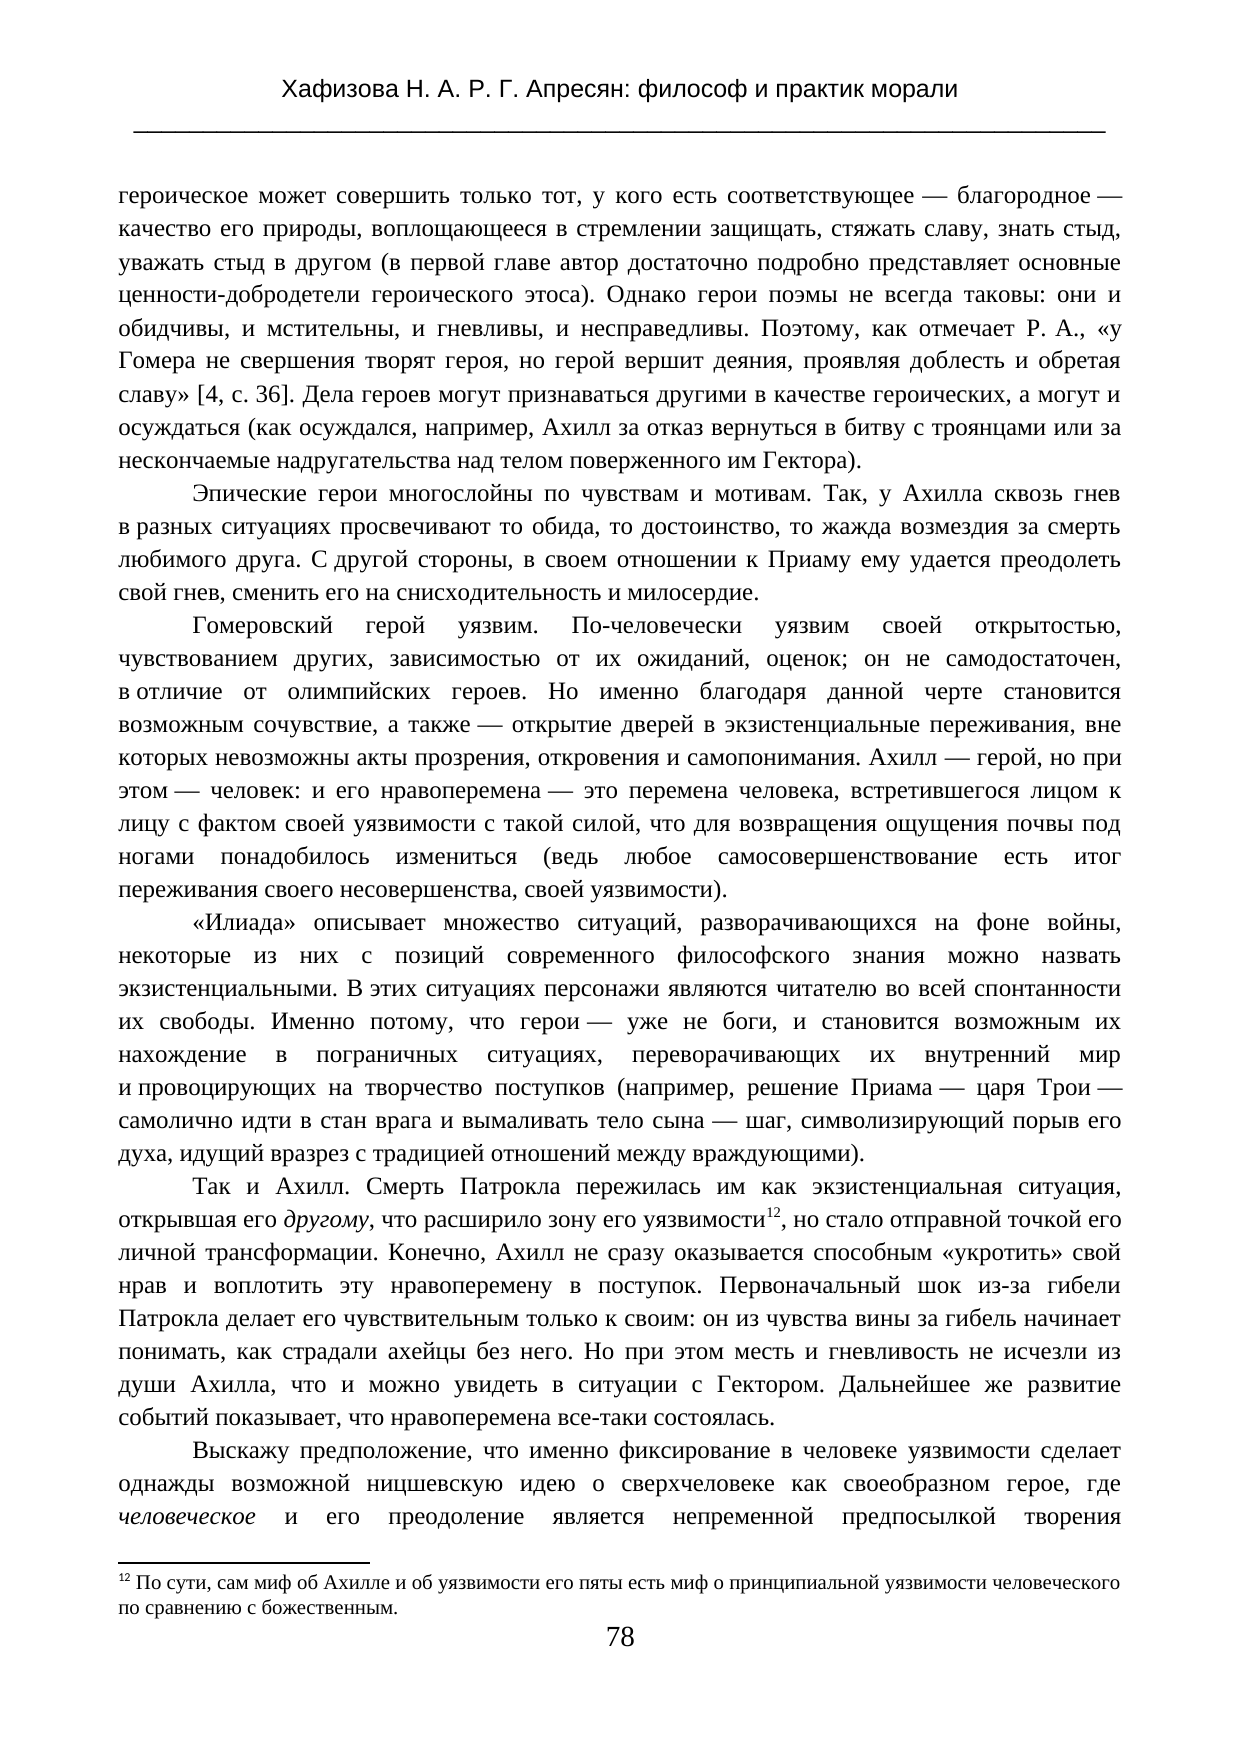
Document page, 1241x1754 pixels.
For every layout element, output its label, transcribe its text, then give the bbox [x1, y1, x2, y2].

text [118, 181, 1122, 473]
text Эпические герои многослойны по чувствам и мотивам. Так, у Ахилла сквозь гнев в разных ситуациях просвечивают то обида, то достоинство, то жажда возмездия за смерть любимого друга. С другой стороны, в своем отношении к Приаму ему удается преодолеть свой гнев, сменить его на снисходительность и милосердие. [118, 478, 1122, 606]
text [118, 1435, 1122, 1530]
text «Илиада» описывает множество ситуаций, разворачивающихся на фоне войны, некоторые из них с позиций современного философского знания можно назвать экзистенциальными. В этих ситуациях персонажи являются читателю во всей спонтанности их свободы. Именно потому, что герои — уже не боги, и становится возможным их нахождение в пограничных ситуациях, переворачивающих их внутренний мир и провоцирующих на творчество поступков (например, решение Приама — царя Трои — самолично идти в стан врага и вымаливать тело сына — шаг, символизирующий порыв его духа, идущий вразрез с традицией отношений между враждующими). [118, 907, 1122, 1167]
text Так и Ахилл. Смерть Патрокла пережилась им как экзистенциальная ситуация, открывшая его другому, что расширило зону его уязвимости, но стало отправной точкой его личной трансформации. Конечно, Ахилл не сразу оказывается способным «укротить» свой нрав и воплотить эту нравоперемену в поступок. Первоначальный шок из-за гибели Патрокла делает его чувствительным только к своим: он из чувства вины за гибель начинает понимать, как страдали ахейцы без него. Но при этом месть и гневливость не исчезли из души Ахилла, что и можно увидеть в ситуации с Гектором. Дальнейшее же развитие событий показывает, что нравоперемена все-таки состоялась. [118, 1171, 1122, 1431]
text Гомеровский герой уязвим. По-человечески уязвим своей открытостью, чувствованием других, зависимостью от их ожиданий, оценок; он не самодостаточен, в отличие от олимпийских героев. Но именно благодаря данной черте становится возможным сочувствие, а также — открытие дверей в экзистенциальные переживания, вне которых невозможны акты прозрения, откровения и самопонимания. Ахилл — герой, но при этом — человек: и его нравоперемена — это перемена человека, встретившегося лицом к лицу с фактом своей уязвимости с такой силой, что для возвращения ощущения почвы под ногами понадобилось измениться (ведь любое самосовершенствование есть итог переживания своего несовершенства, своей уязвимости). [118, 610, 1122, 903]
